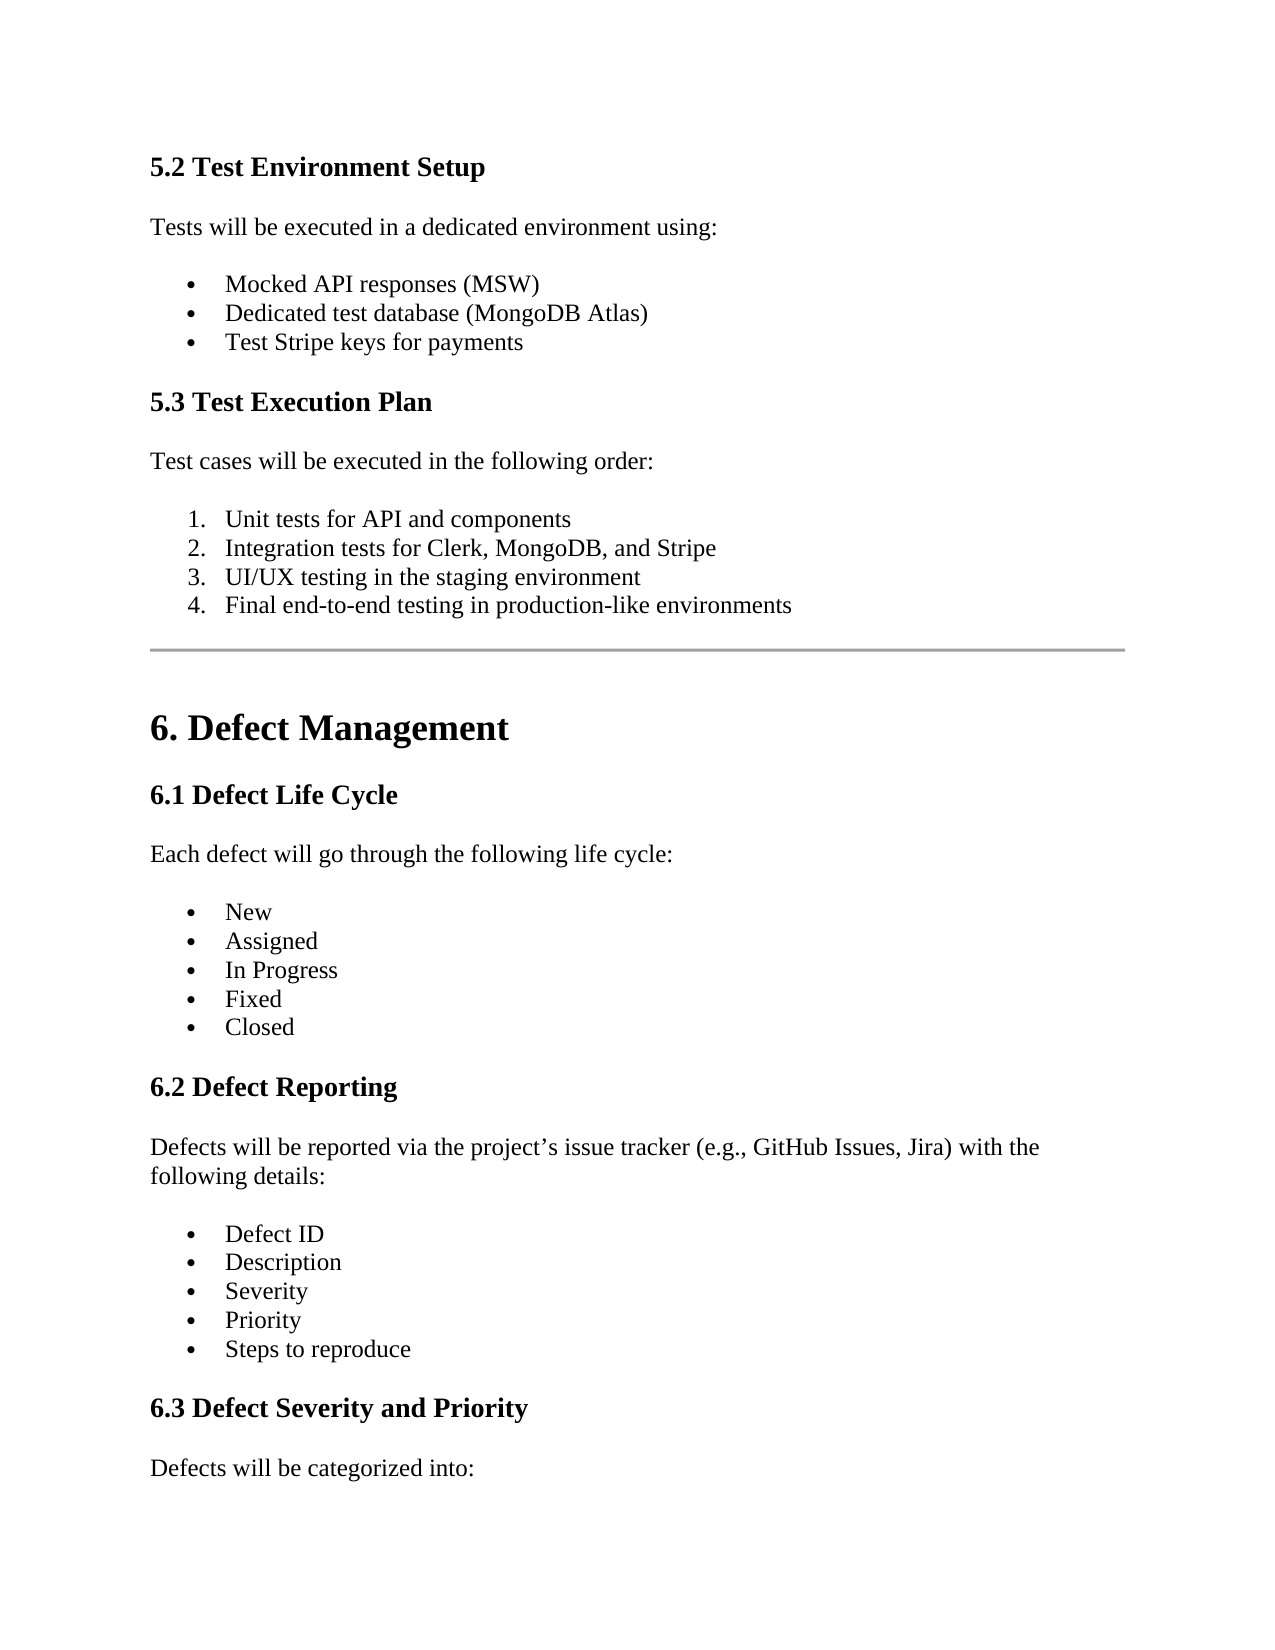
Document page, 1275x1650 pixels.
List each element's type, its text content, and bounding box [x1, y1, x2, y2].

list Mocked API responses (MSW) [187, 269, 1125, 298]
list UI/UX testing in the staging environment [187, 562, 1125, 591]
list Final end-to-end testing in production-like environments [187, 591, 1125, 619]
list Description [187, 1247, 1125, 1276]
list Defect ID [187, 1219, 1125, 1247]
list New [187, 897, 1125, 926]
text Tests will be executed in a dedicated environment using: [150, 212, 1125, 240]
text Test cases will be executed in the following order: [150, 446, 1125, 475]
list Closed [187, 1012, 1125, 1041]
list Steps to reproduce [187, 1334, 1125, 1362]
list Integration tests for Clerk, MongoDB, and Stripe [187, 533, 1125, 562]
text 5.2 Test Environment Setup [150, 150, 1125, 182]
list Priority [187, 1305, 1125, 1334]
list Unit tests for API and components [187, 504, 1125, 533]
text 6.3 Defect Severity and Priority [150, 1392, 1125, 1424]
list Test Stripe keys for payments [187, 327, 1125, 356]
text Defects will be categorized into: [150, 1453, 1125, 1482]
text 6. Defect Management [150, 706, 1125, 749]
list Severity [187, 1276, 1125, 1305]
list Dedicated test database (MongoDB Atlas) [187, 298, 1125, 327]
text Each defect will go through the following life cycle: [150, 839, 1125, 868]
list Assigned [187, 926, 1125, 955]
list In Progress [187, 955, 1125, 984]
text 6.2 Defect Reporting [150, 1070, 1125, 1103]
text 5.3 Test Execution Plan [150, 385, 1125, 417]
text 6.1 Defect Life Cycle [150, 778, 1125, 810]
list Fixed [187, 984, 1125, 1012]
text Defects will be reported via the project’s issue tracker (e.g., GitHub Issues, Jira) with the following details: [150, 1132, 1125, 1189]
